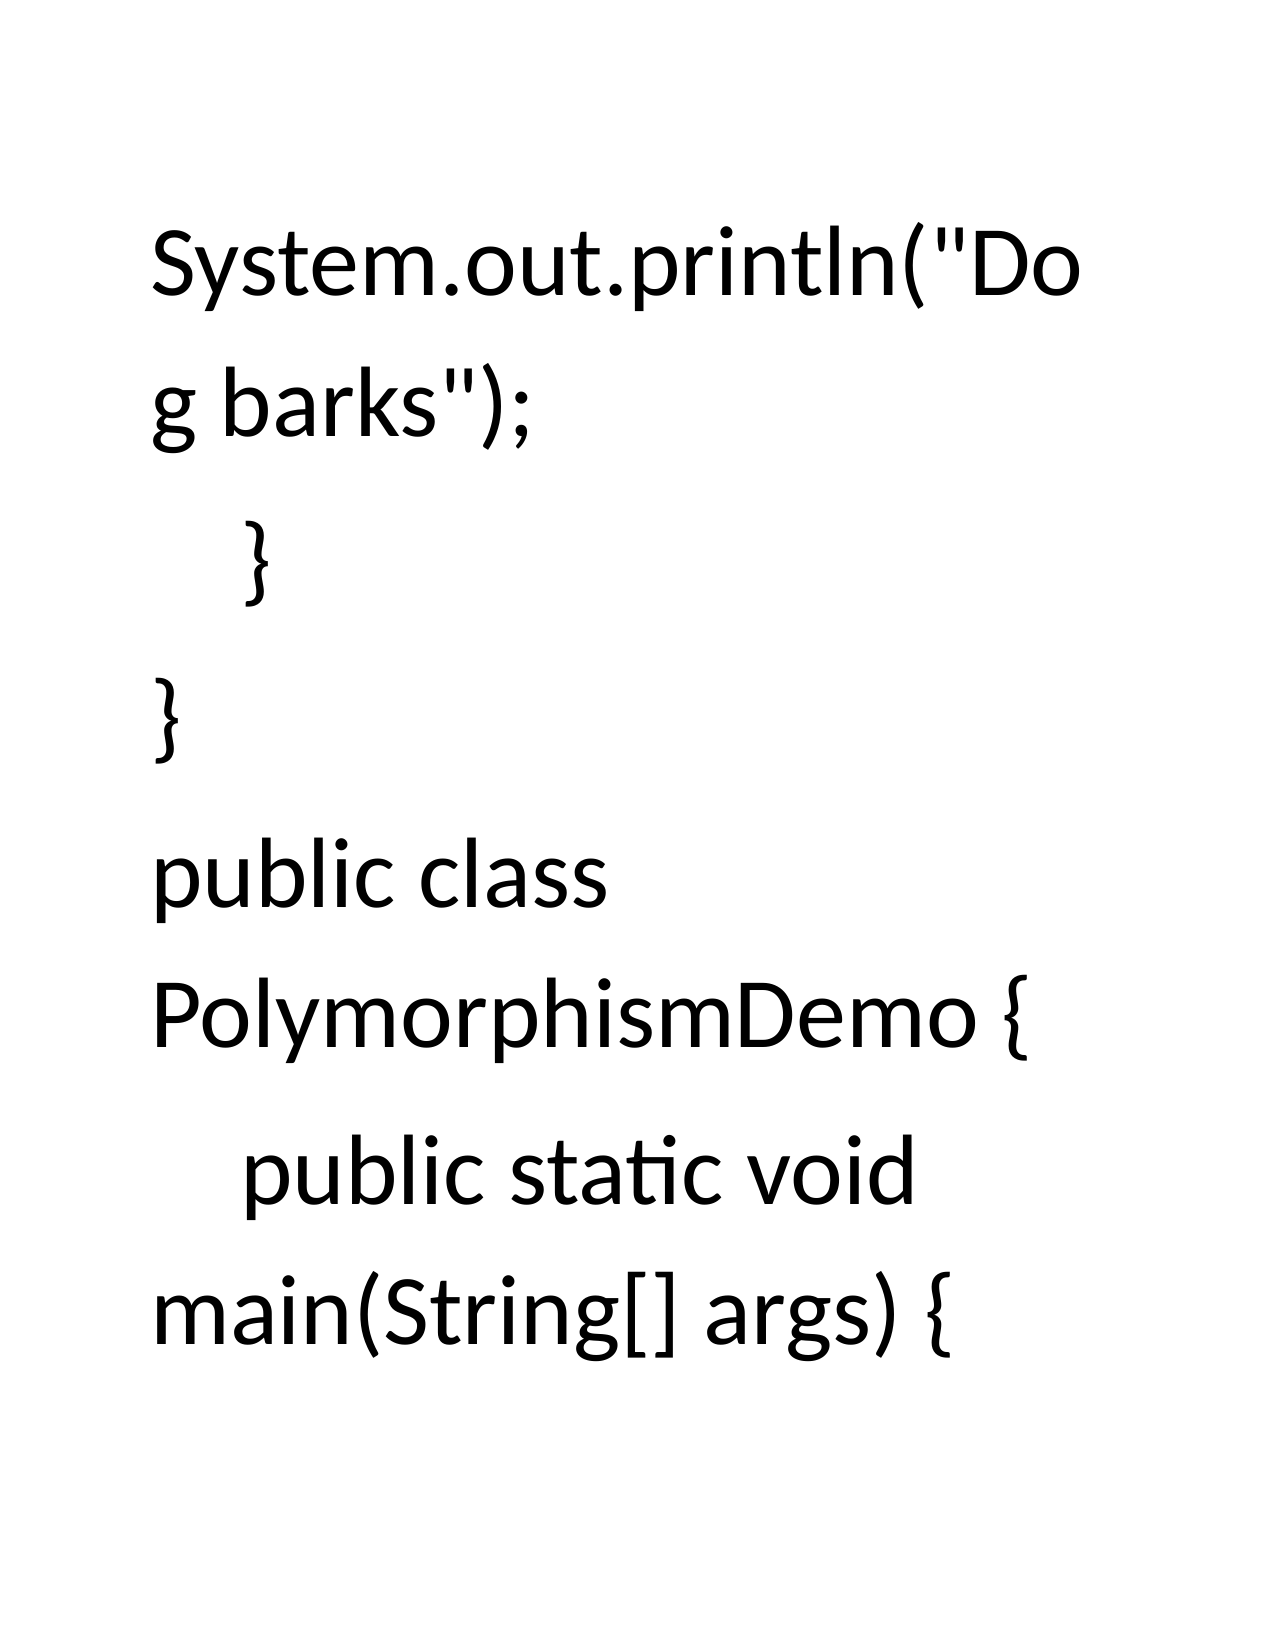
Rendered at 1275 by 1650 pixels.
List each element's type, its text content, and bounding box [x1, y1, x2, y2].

text System.out.println("Dog barks"); [150, 150, 1125, 461]
text public static void main(String[] args) { [150, 1107, 1125, 1370]
text } [150, 496, 1125, 618]
text public class PolymorphismDemo { [150, 810, 1125, 1072]
text } [150, 653, 1125, 775]
